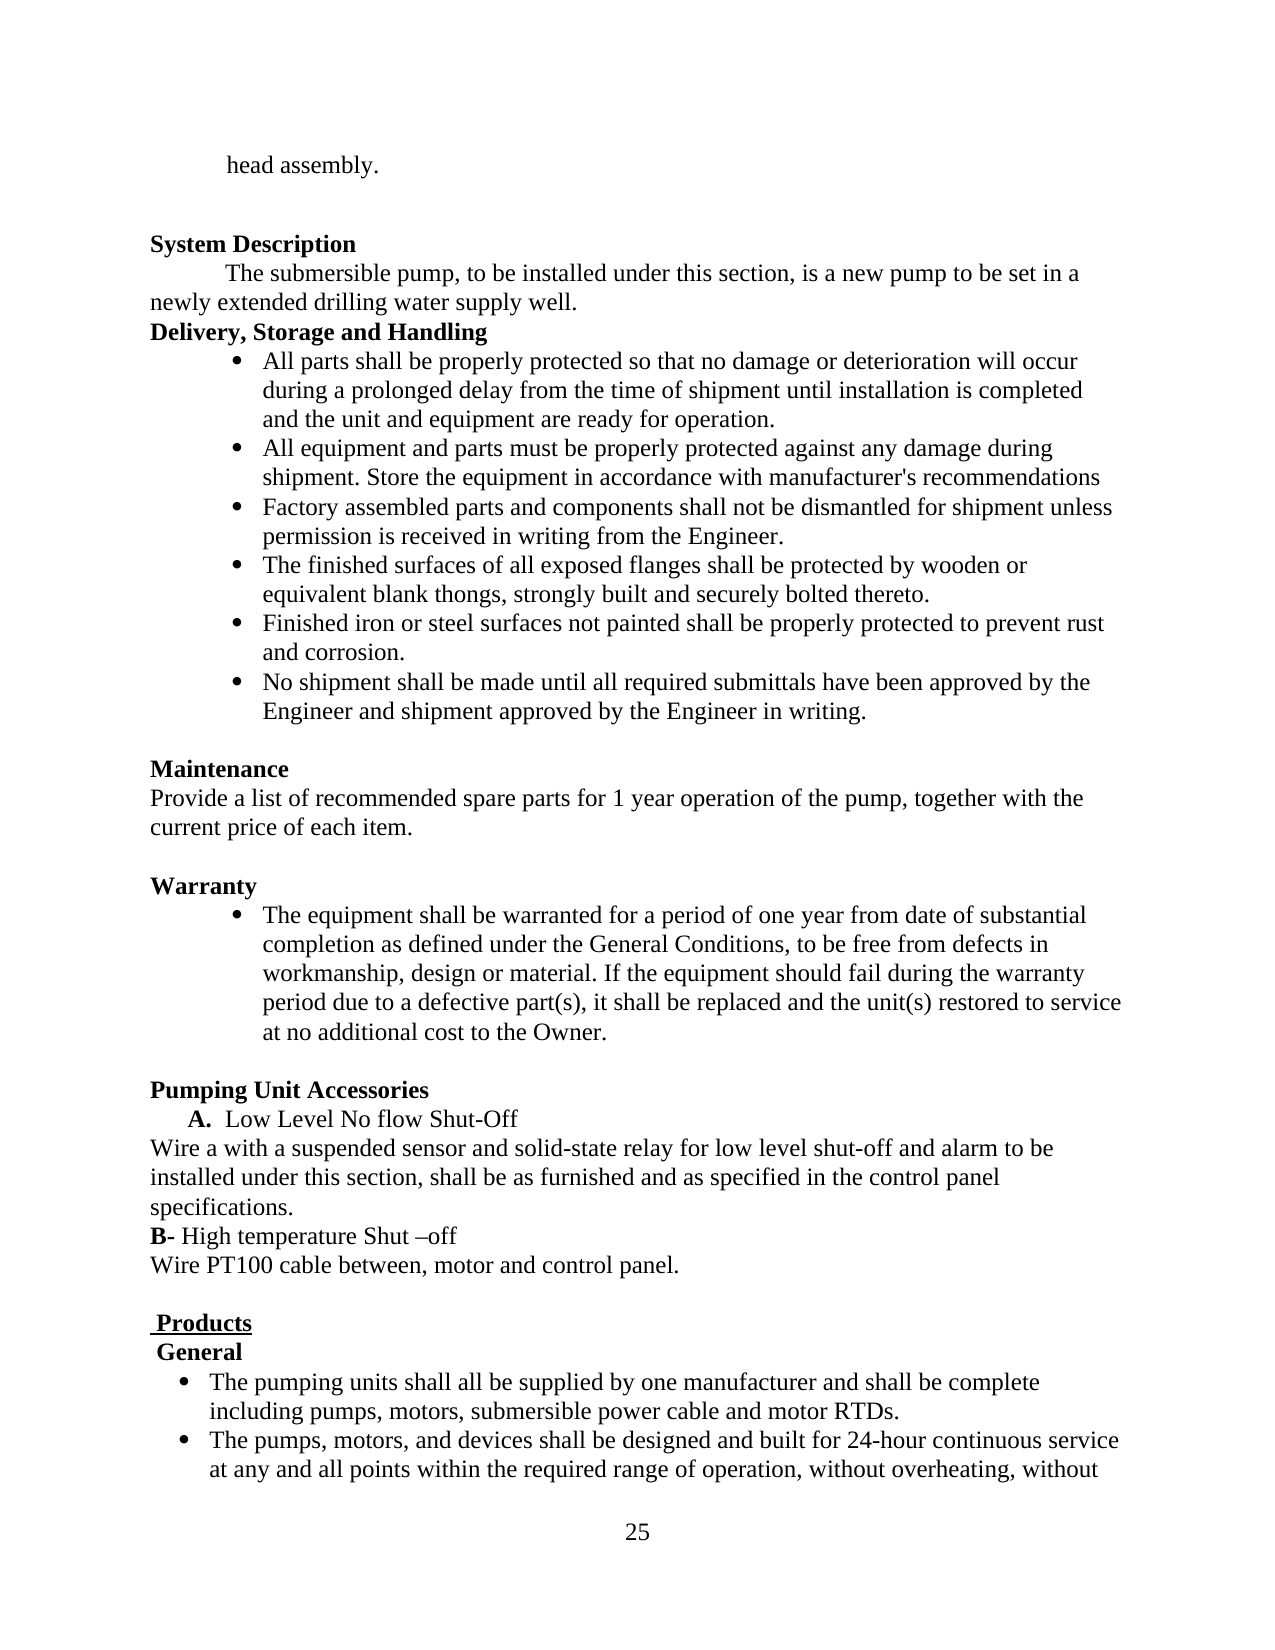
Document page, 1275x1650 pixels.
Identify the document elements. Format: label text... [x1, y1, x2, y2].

text General [150, 1337, 1125, 1367]
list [179, 1425, 1125, 1483]
list Finished iron or steel surfaces not painted shall be properly protected to prevent rust and corrosion. [233, 608, 1125, 667]
text Wire PT100 cable between, motor and control panel. [150, 1250, 1125, 1279]
text The submersible pump, to be installed under this section, is a new pump to be set in a newly extended drilling water supply well. [150, 258, 1125, 317]
list The finished surfaces of all exposed flanges shall be protected by wooden or equivalent blank thongs, strongly built and securely bolted thereto. [233, 550, 1125, 608]
text Pumping Unit Accessories [150, 1075, 1125, 1104]
text Provide a list of recommended spare parts for 1 year operation of the pump, together with the current price of each item. [150, 783, 1125, 842]
text System Description [150, 229, 1125, 258]
list No shipment shall be made until all required submittals have been approved by the Engineer and shipment approved by the Engineer in writing. [233, 667, 1125, 725]
list All parts shall be properly protected so that no damage or deterioration will occur during a prolonged delay from the time of shipment until installation is completed and the unit and equipment are ready for operation. [233, 346, 1125, 433]
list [197, 150, 1125, 179]
text Warranty [150, 871, 1125, 900]
text Products [150, 1308, 1125, 1337]
list The equipment shall be warranted for a period of one year from date of substantial completion as defined under the General Conditions, to be free from defects in workmanship, design or material. If the equipment should fail during the warranty period due to a defective part(s), it shall be replaced and the unit(s) restored to service at no additional cost to the Owner. [233, 900, 1125, 1046]
text Wire a with a suspended sensor and solid-state relay for low level shut-off and alarm to be installed under this section, shall be as furnished and as specified in the control panel specifications. [150, 1133, 1125, 1221]
list Factory assembled parts and components shall not be dismantled for shipment unless permission is received in writing from the Engineer. [233, 492, 1125, 550]
list The pumping units shall all be supplied by one manufacturer and shall be complete including pumps, motors, submersible power cable and motor RTDs. [179, 1367, 1125, 1425]
text Delivery, Storage and Handling [150, 317, 1125, 346]
list All equipment and parts must be properly protected against any damage during shipment. Store the equipment in accordance with manufacturer's recommendations [233, 433, 1125, 492]
list Low Level No flow Shut-Off [187, 1104, 1125, 1133]
text B- High temperature Shut –off [150, 1221, 1125, 1250]
text Maintenance [150, 754, 1125, 783]
